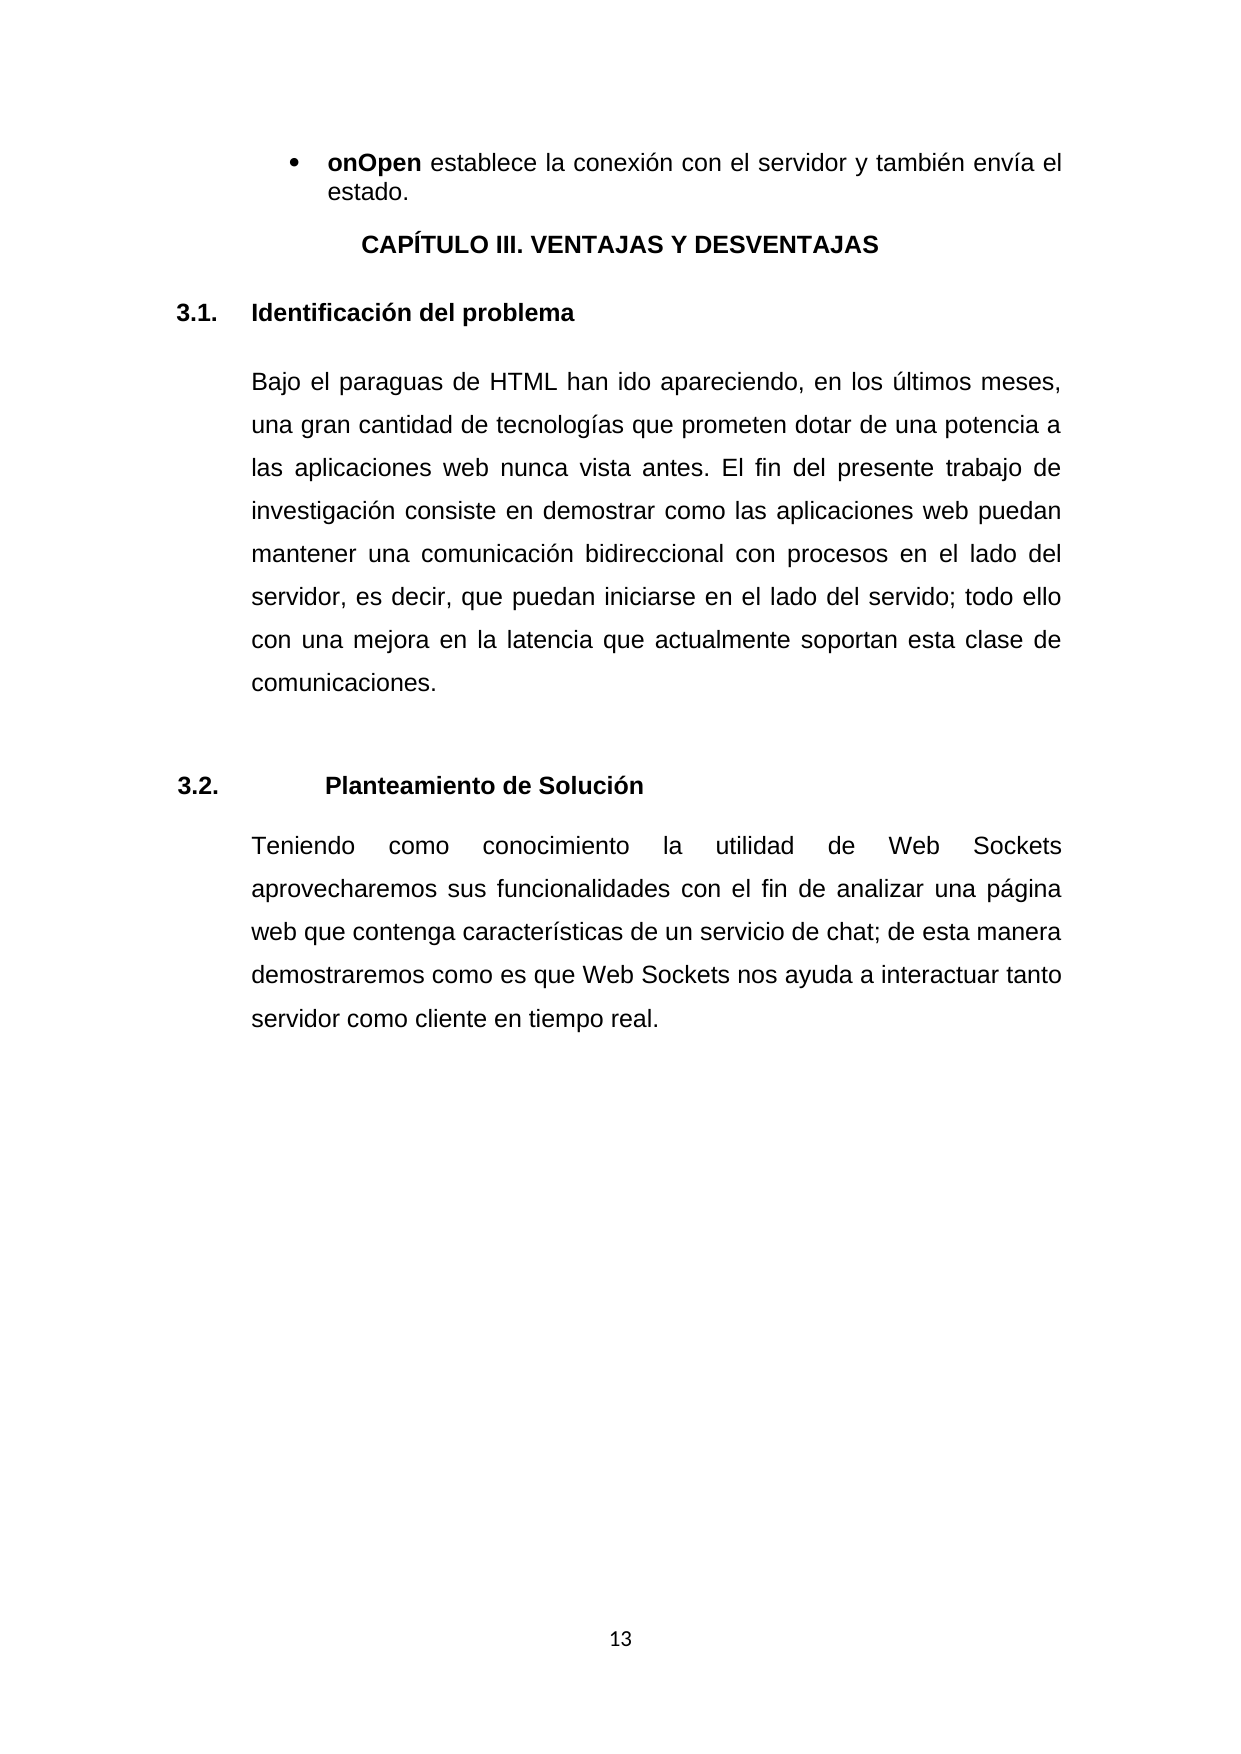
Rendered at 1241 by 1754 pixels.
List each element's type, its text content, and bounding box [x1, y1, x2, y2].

list onOpen establece la conexión con el servidor y también envía el estado. [290, 148, 1063, 205]
text Teniendo como conocimiento la utilidad de Web Sockets aprovecharemos sus funcionalidades con el fin de analizar una página web que contenga características de un servicio de chat; de esta manera demostraremos como es que Web Sockets nos ayuda a interactuar tanto servidor como cliente en tiempo real. [251, 831, 1063, 1032]
text 3.2. Planteamiento de Solución [177, 771, 1063, 800]
list Bajo el paraguas de HTML han ido apareciendo, en los últimos meses, una gran cantidad de tecnologías que prometen dotar de una potencia a las aplicaciones web nunca vista antes. El fin del presente trabajo de investigación consiste en demostrar como las aplicaciones web puedan mantener una comunicación bidireccional con procesos en el lado del servidor, es decir, que puedan iniciarse en el lado del servido; todo ello con una mejora en la latencia que actualmente soportan esta clase de comunicaciones. [251, 366, 1063, 697]
list Identificación del problema [176, 298, 1063, 327]
text CAPÍTULO III. VENTAJAS Y DESVENTAJAS [177, 230, 1063, 259]
